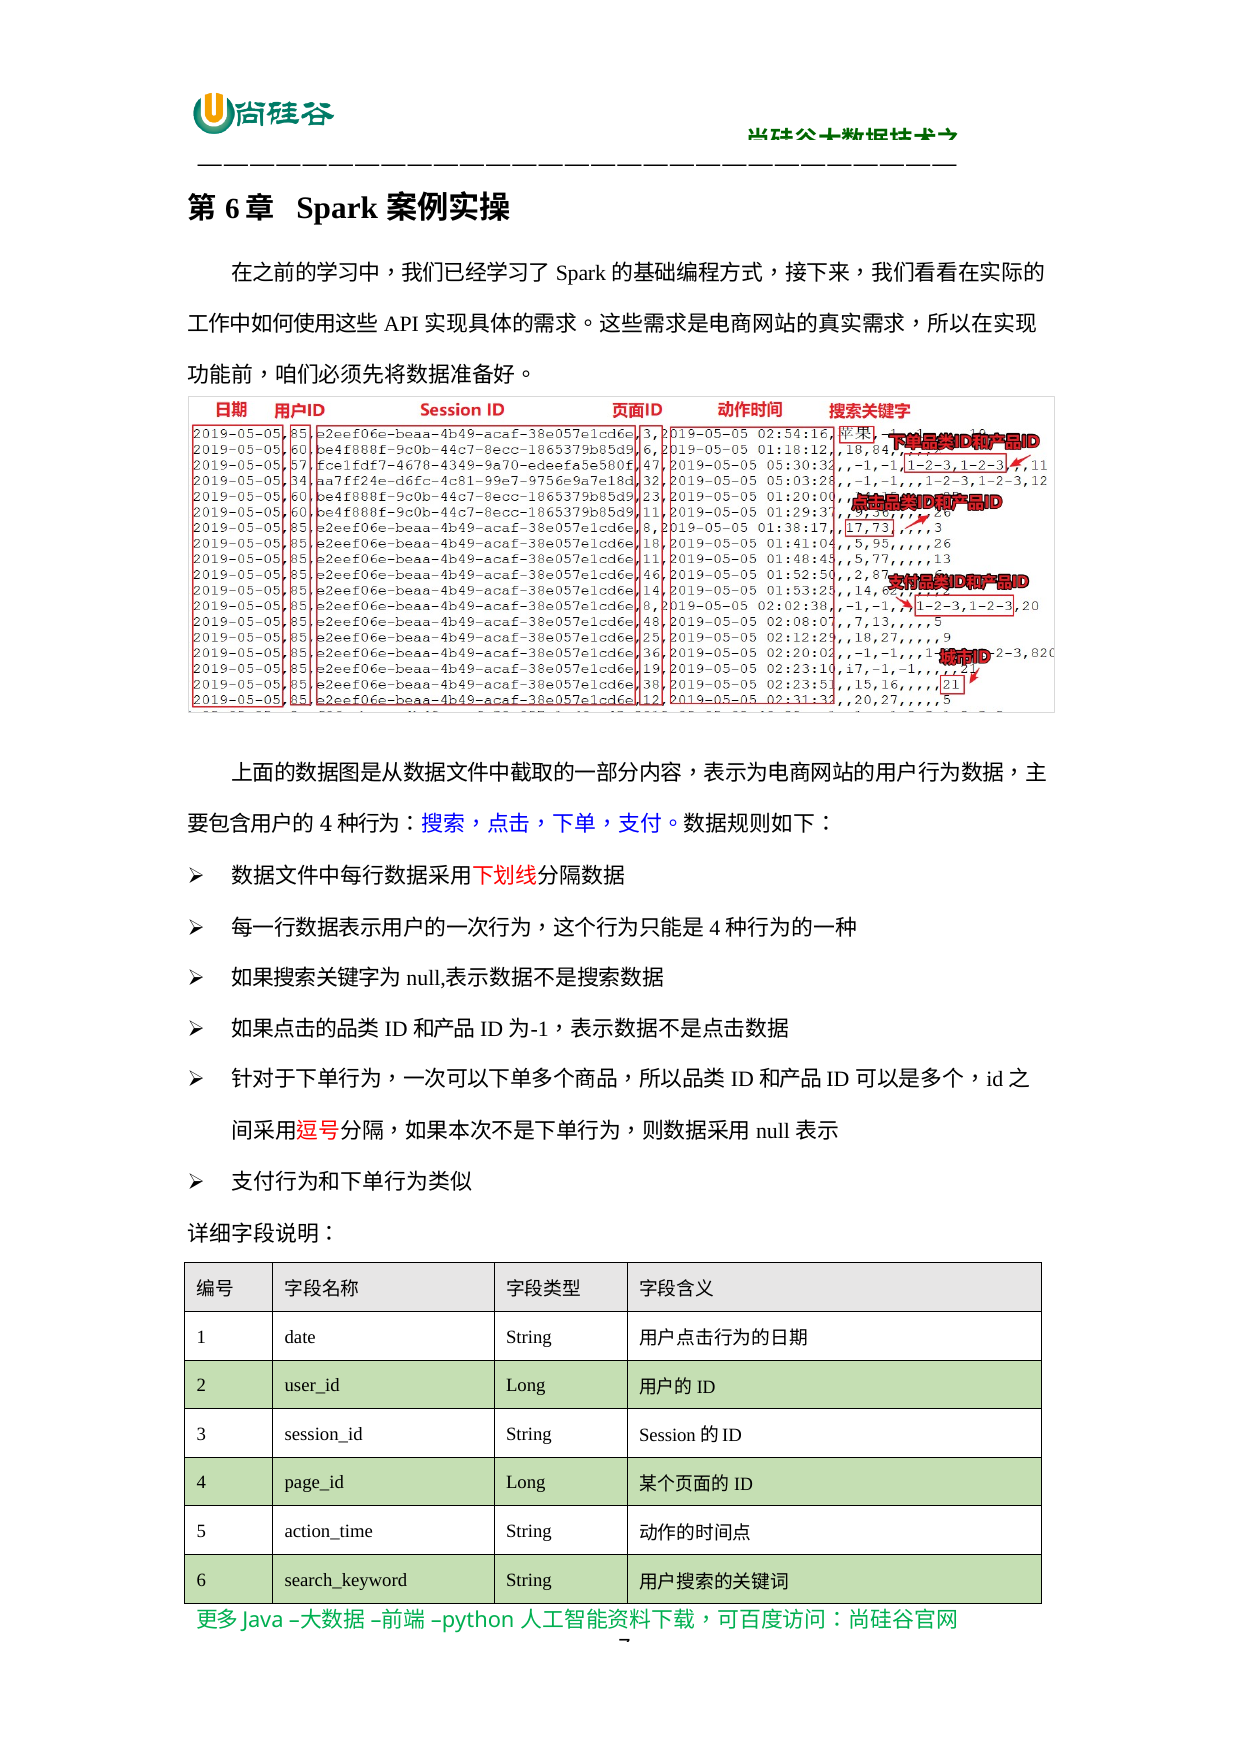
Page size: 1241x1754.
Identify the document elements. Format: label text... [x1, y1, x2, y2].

picture [187, 88, 338, 138]
list 如果点击的品类 ID 和产品 ID 为-1，表示数据不是点击数据 [187, 1013, 1080, 1042]
text 上面的数据图是从数据文件中截取的一部分内容，表示为电商网站的用户行为数据，主要包含用户的 4 种行为：搜索，点击，下单，支付。数据规则如下： [187, 757, 1054, 838]
text 在之前的学习中，我们已经学习了 Spark 的基础编程方式，接下来，我们看看在实际的工作中如何使用这些 API 实现具体的需求。这些需求是电商网站的真实需求，所以在实现功能前，咱们必须先将数据准备好。 [187, 257, 1053, 389]
picture [189, 401, 1054, 712]
list 针对于下单行为，一次可以下单多个商品，所以品类 ID 和产品 ID 可以是多个，id 之间采用逗号分隔，如果本次不是下单行为，则数据采用 null 表示 [187, 1063, 1044, 1144]
text 第6章 Spark 案例实操 [187, 184, 1080, 227]
list 数据文件中每行数据采用下划线分隔数据 [187, 860, 1080, 890]
list 如果搜索关键字为 null,表示数据不是搜索数据 [187, 962, 1080, 992]
list 支付行为和下单行为类似详细字段说明： [187, 1166, 472, 1247]
list 每一行数据表示用户的一次行为，这个行为只能是 4 种行为的一种 [187, 912, 1080, 941]
